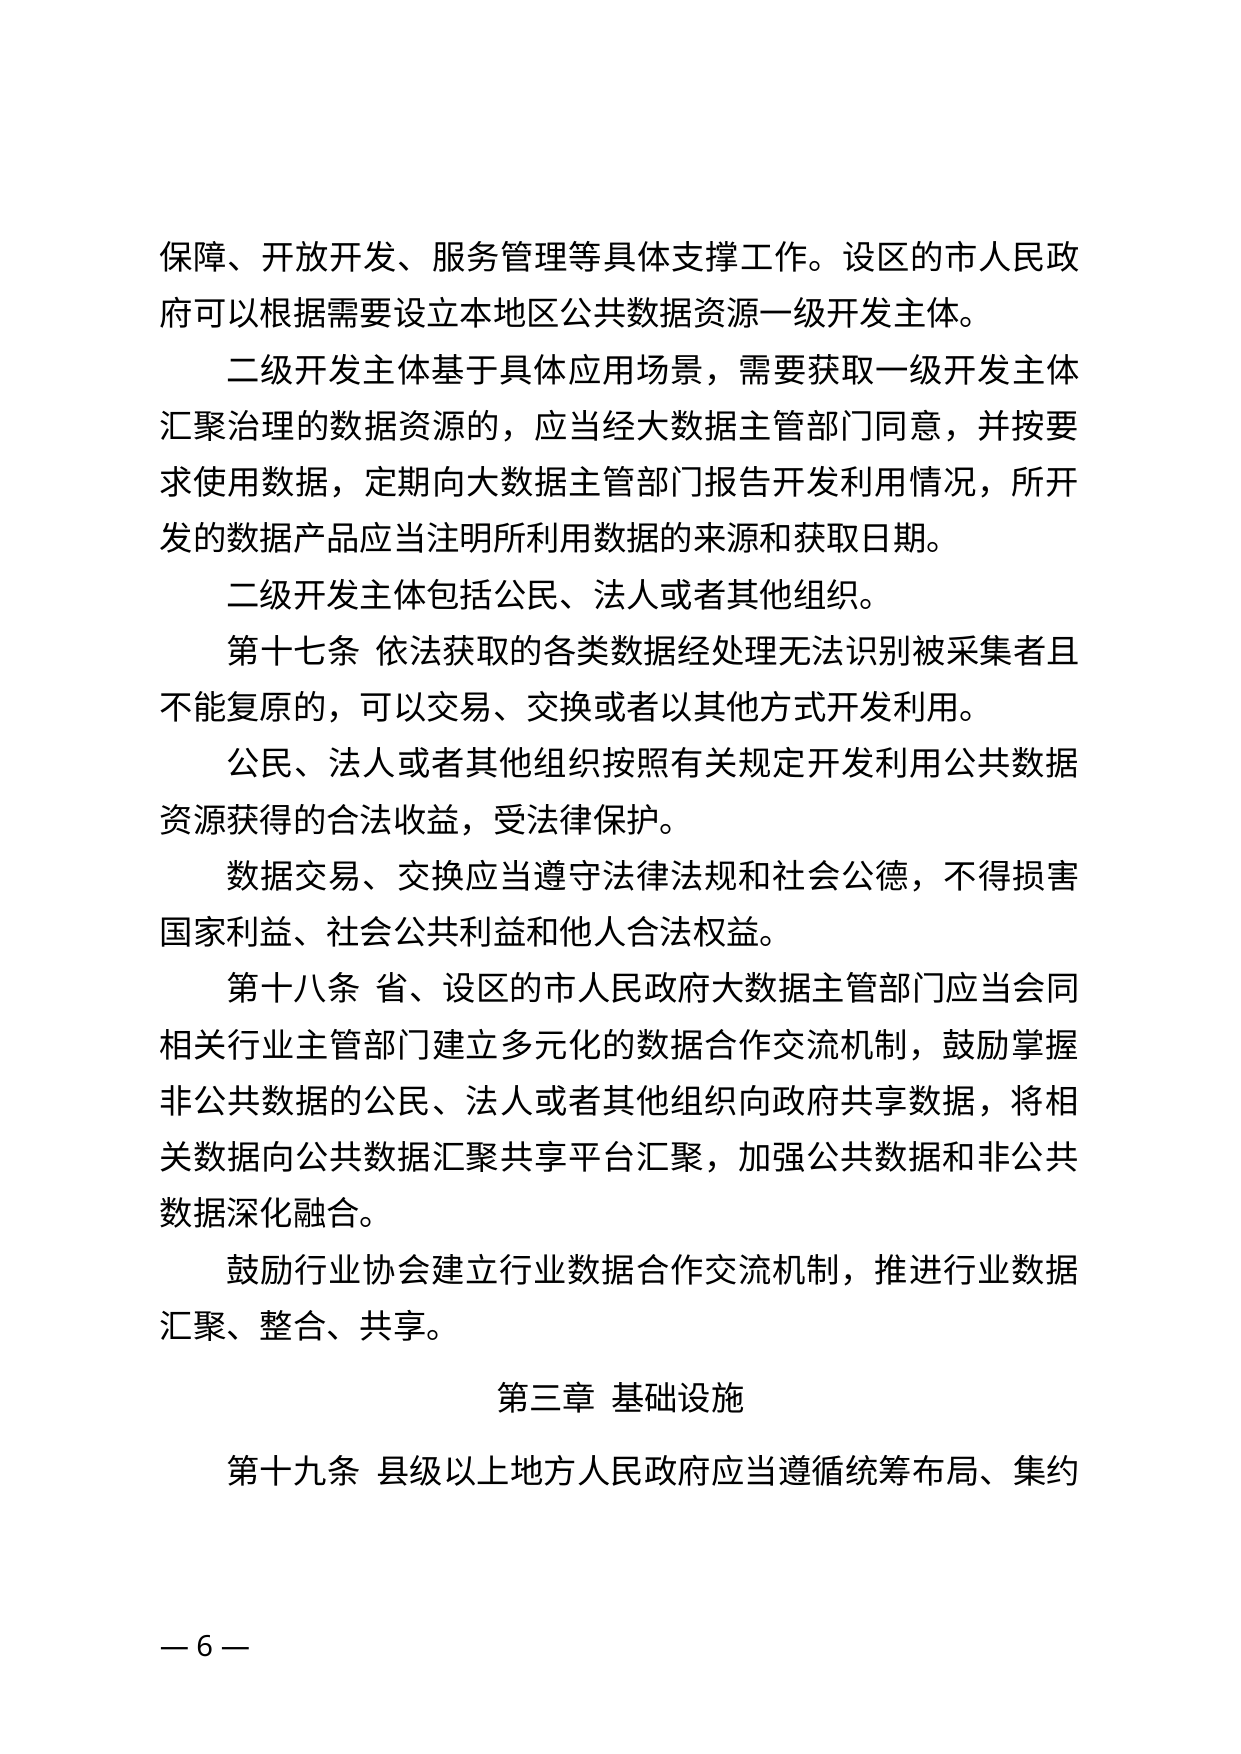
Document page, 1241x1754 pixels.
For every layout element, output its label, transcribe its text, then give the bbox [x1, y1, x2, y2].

text 第三章 基础设施 [159, 1368, 1081, 1424]
text 鼓励行业协会建立行业数据合作交流机制，推进行业数据汇聚、整合、共享。 [159, 1239, 1081, 1352]
text 第十八条 省、设区的市人民政府大数据主管部门应当会同相关行业主管部门建立多元化的数据合作交流机制，鼓励掌握非公共数据的公民、法人或者其他组织向政府共享数据，将相关数据向公共数据汇聚共享平台汇聚，加强公共数据和非公共数据深化融合。 [159, 958, 1081, 1239]
text 公民、法人或者其他组织按照有关规定开发利用公共数据资源获得的合法收益，受法律保护。 [159, 733, 1081, 846]
text 二级开发主体基于具体应用场景，需要获取一级开发主体汇聚治理的数据资源的，应当经大数据主管部门同意，并按要求使用数据，定期向大数据主管部门报告开发利用情况，所开发的数据产品应当注明所利用数据的来源和获取日期。 [159, 339, 1081, 564]
text 第十七条 依法获取的各类数据经处理无法识别被采集者且不能复原的，可以交易、交换或者以其他方式开发利用。 [159, 621, 1081, 733]
text 数据交易、交换应当遵守法律法规和社会公德，不得损害国家利益、社会公共利益和他人合法权益。 [159, 846, 1081, 958]
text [159, 227, 1081, 339]
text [159, 1441, 1081, 1497]
text 二级开发主体包括公民、法人或者其他组织。 [159, 564, 1081, 621]
